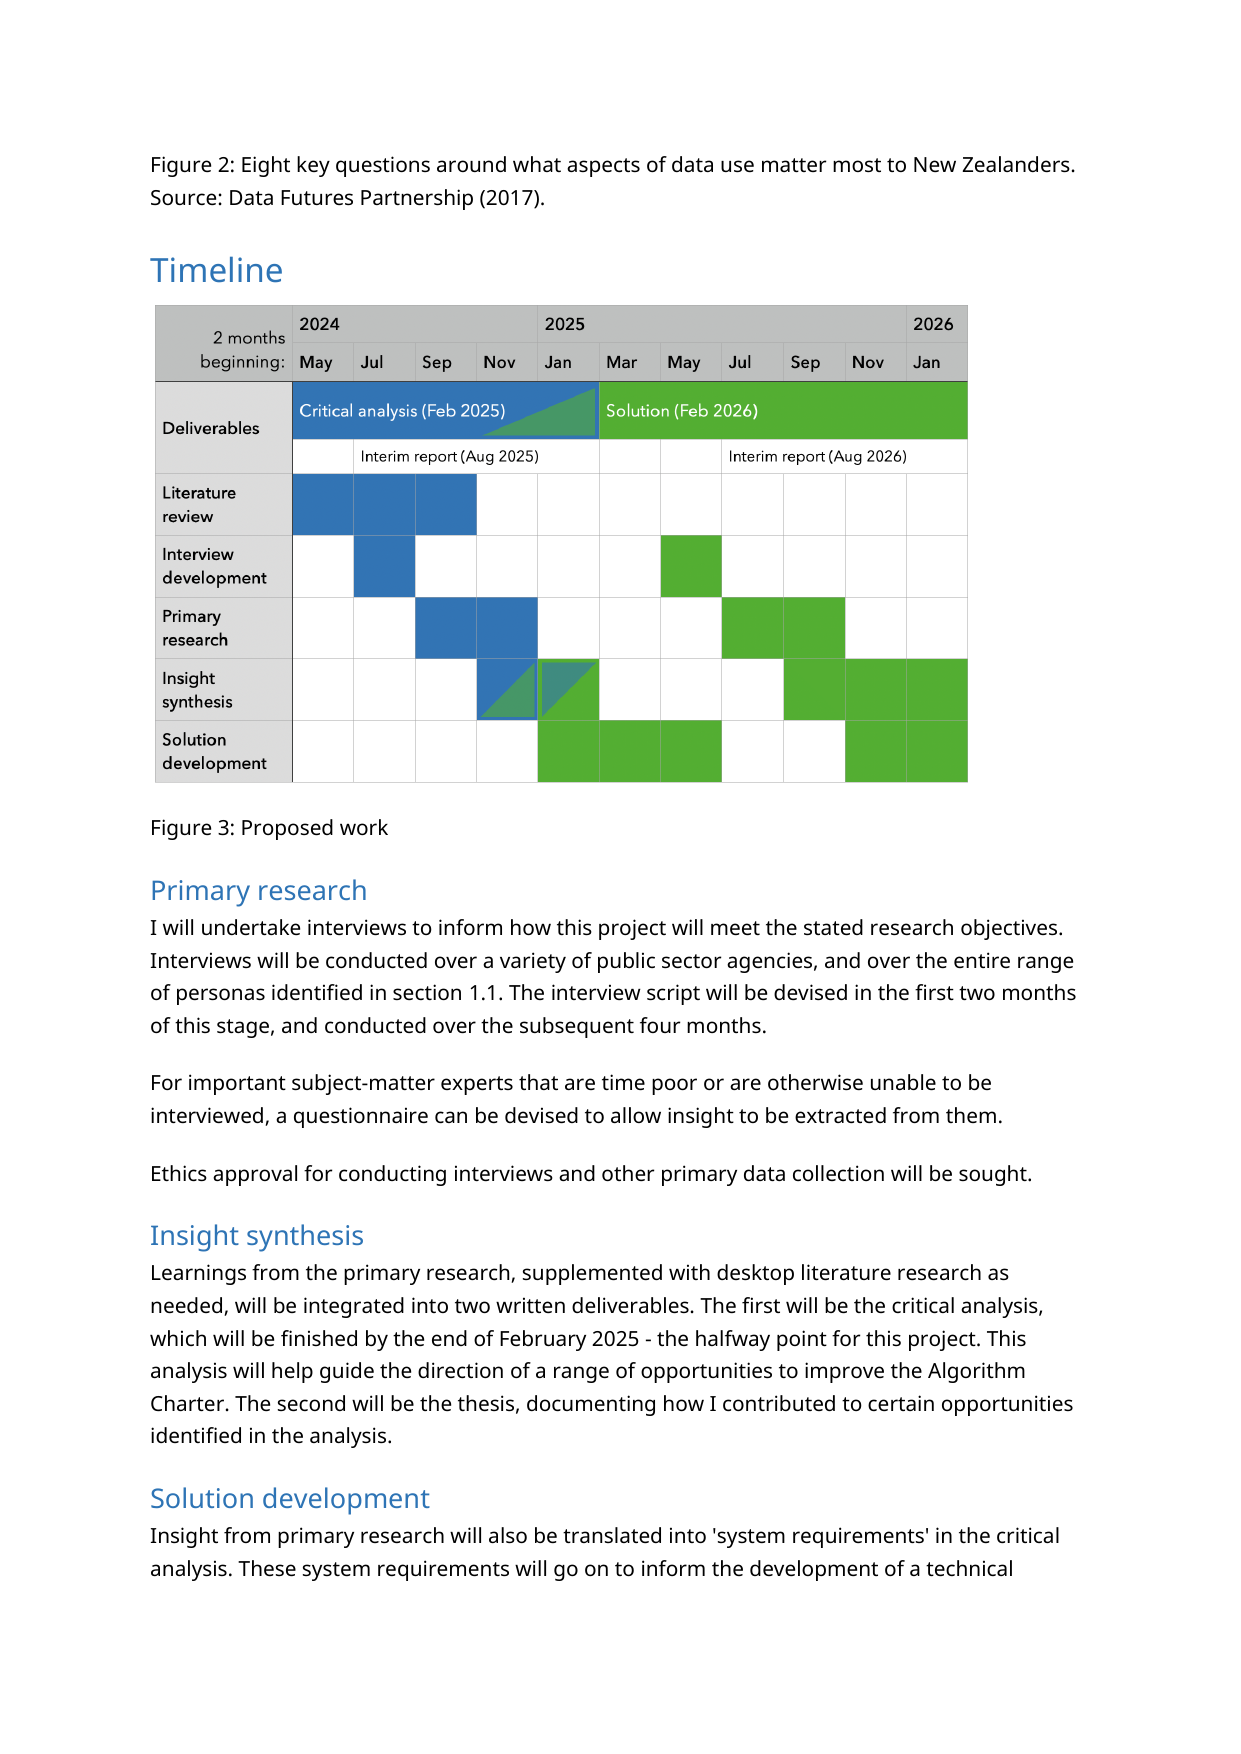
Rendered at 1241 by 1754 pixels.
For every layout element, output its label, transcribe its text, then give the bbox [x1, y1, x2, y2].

text Figure 3: Proposed work [150, 813, 1090, 842]
text Figure 2: Eight key questions around what aspects of data use matter most to New Zealanders. Source: Data Futures Partnership (2017). [150, 150, 1090, 211]
subtitle Solution development [150, 1479, 1090, 1516]
subtitle Timeline [150, 246, 1090, 292]
text Learnings from the primary research, supplemented with desktop literature research as needed, will be integrated into two written deliverables. The first will be the critical analysis, which will be finished by the end of February 2025 - the halfway point for this project. This analysis will help guide the direction of a range of opportunities to improve the Algorithm Charter. The second will be the thesis, documenting how I contributed to certain opportunities identified in the analysis. [150, 1258, 1090, 1450]
text Ethics approval for conducting interviews and other primary data collection will be sought. [150, 1159, 1090, 1187]
text I will undertake interviews to inform how this project will meet the stated research objectives. Interviews will be conducted over a variety of public sector agencies, and over the entire range of personas identified in section 1.1. The interview script will be devised in the first two months of this stage, and conducted over the subsequent four months. [150, 913, 1090, 1039]
text For important subject-matter experts that are time poor or are otherwise unable to be interviewed, a questionnaire can be devised to allow insight to be extracted from them. [150, 1068, 1090, 1129]
subtitle Primary research [150, 871, 1090, 908]
subtitle Insight synthesis [150, 1216, 1090, 1253]
picture [150, 302, 972, 785]
